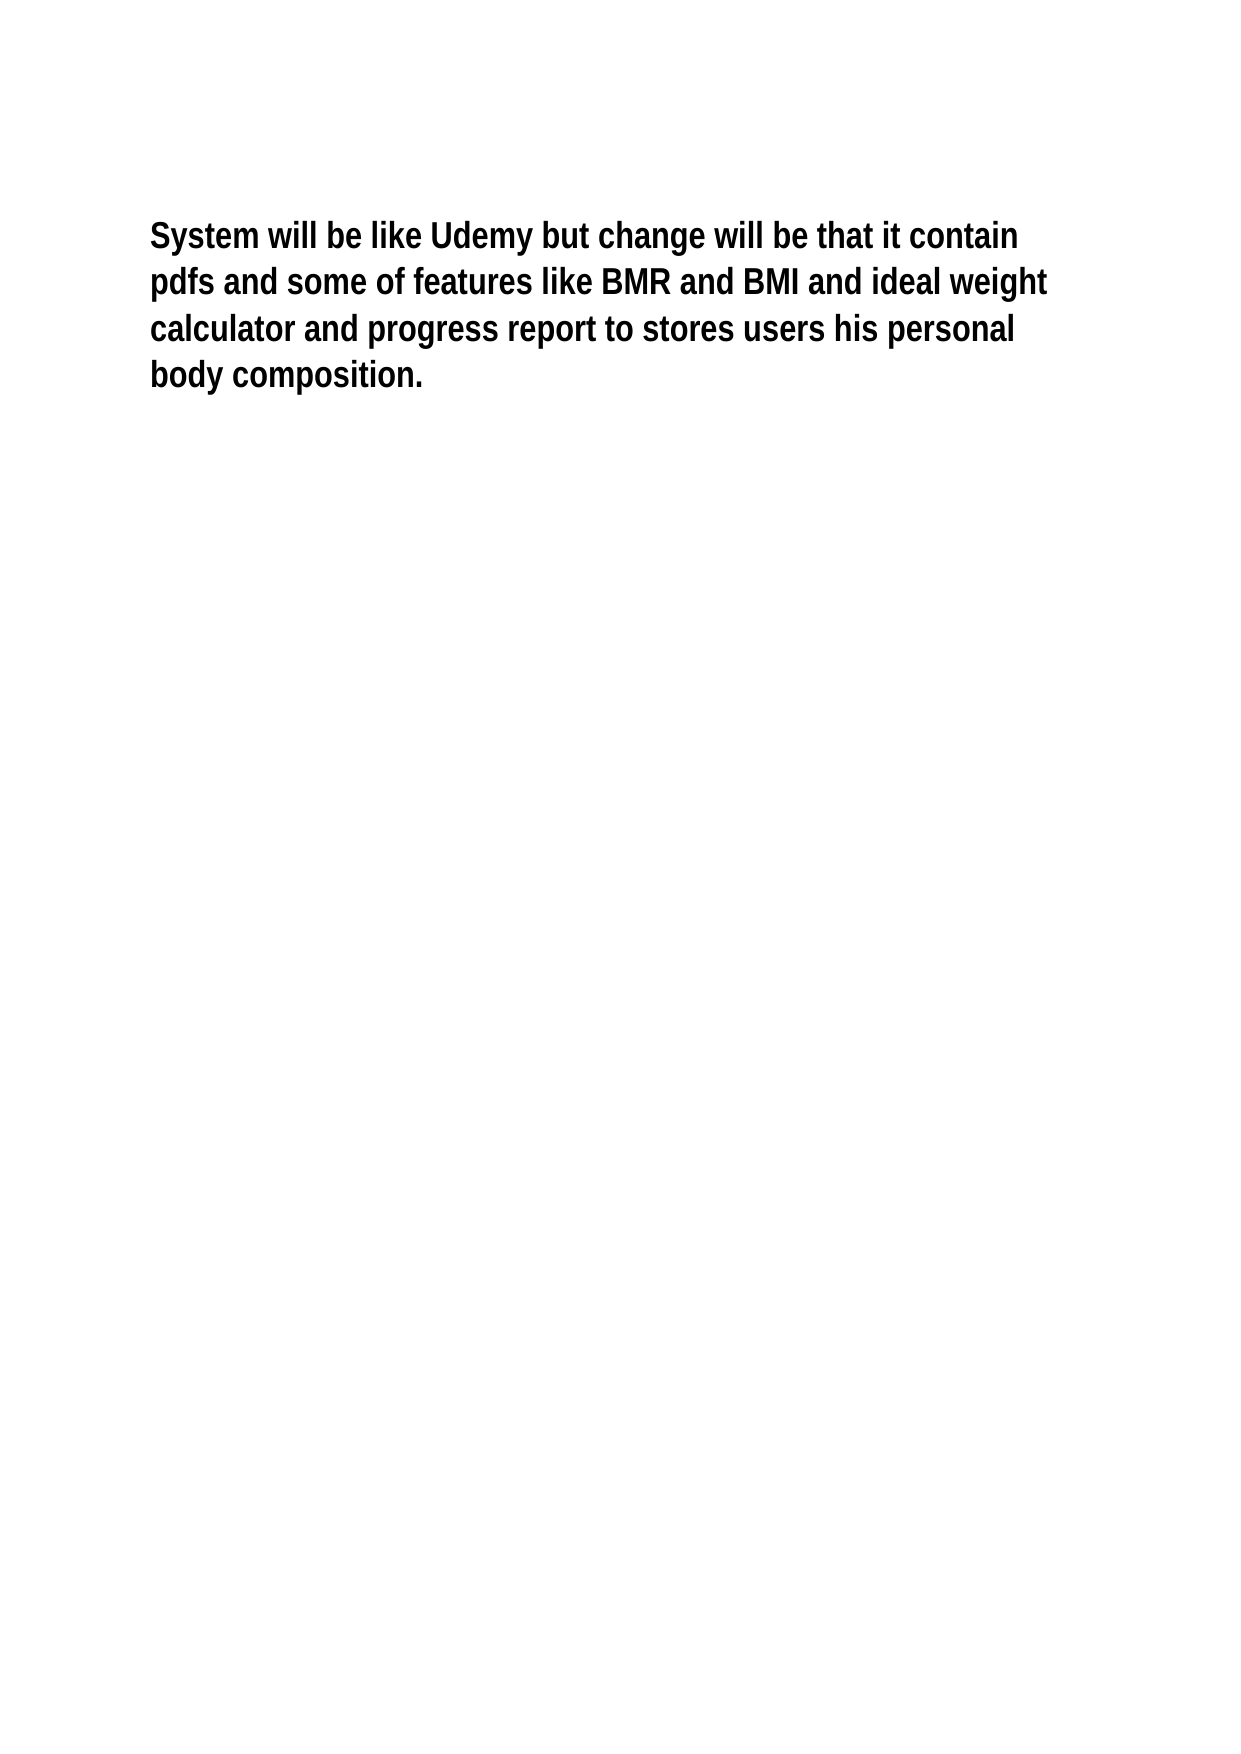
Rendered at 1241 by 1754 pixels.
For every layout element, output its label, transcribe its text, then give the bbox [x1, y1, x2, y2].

text System will be like Udemy but change will be that it contain pdfs and some of features like BMR and BMI and ideal weight calculator and progress report to stores users his personal body composition. [150, 213, 1090, 396]
